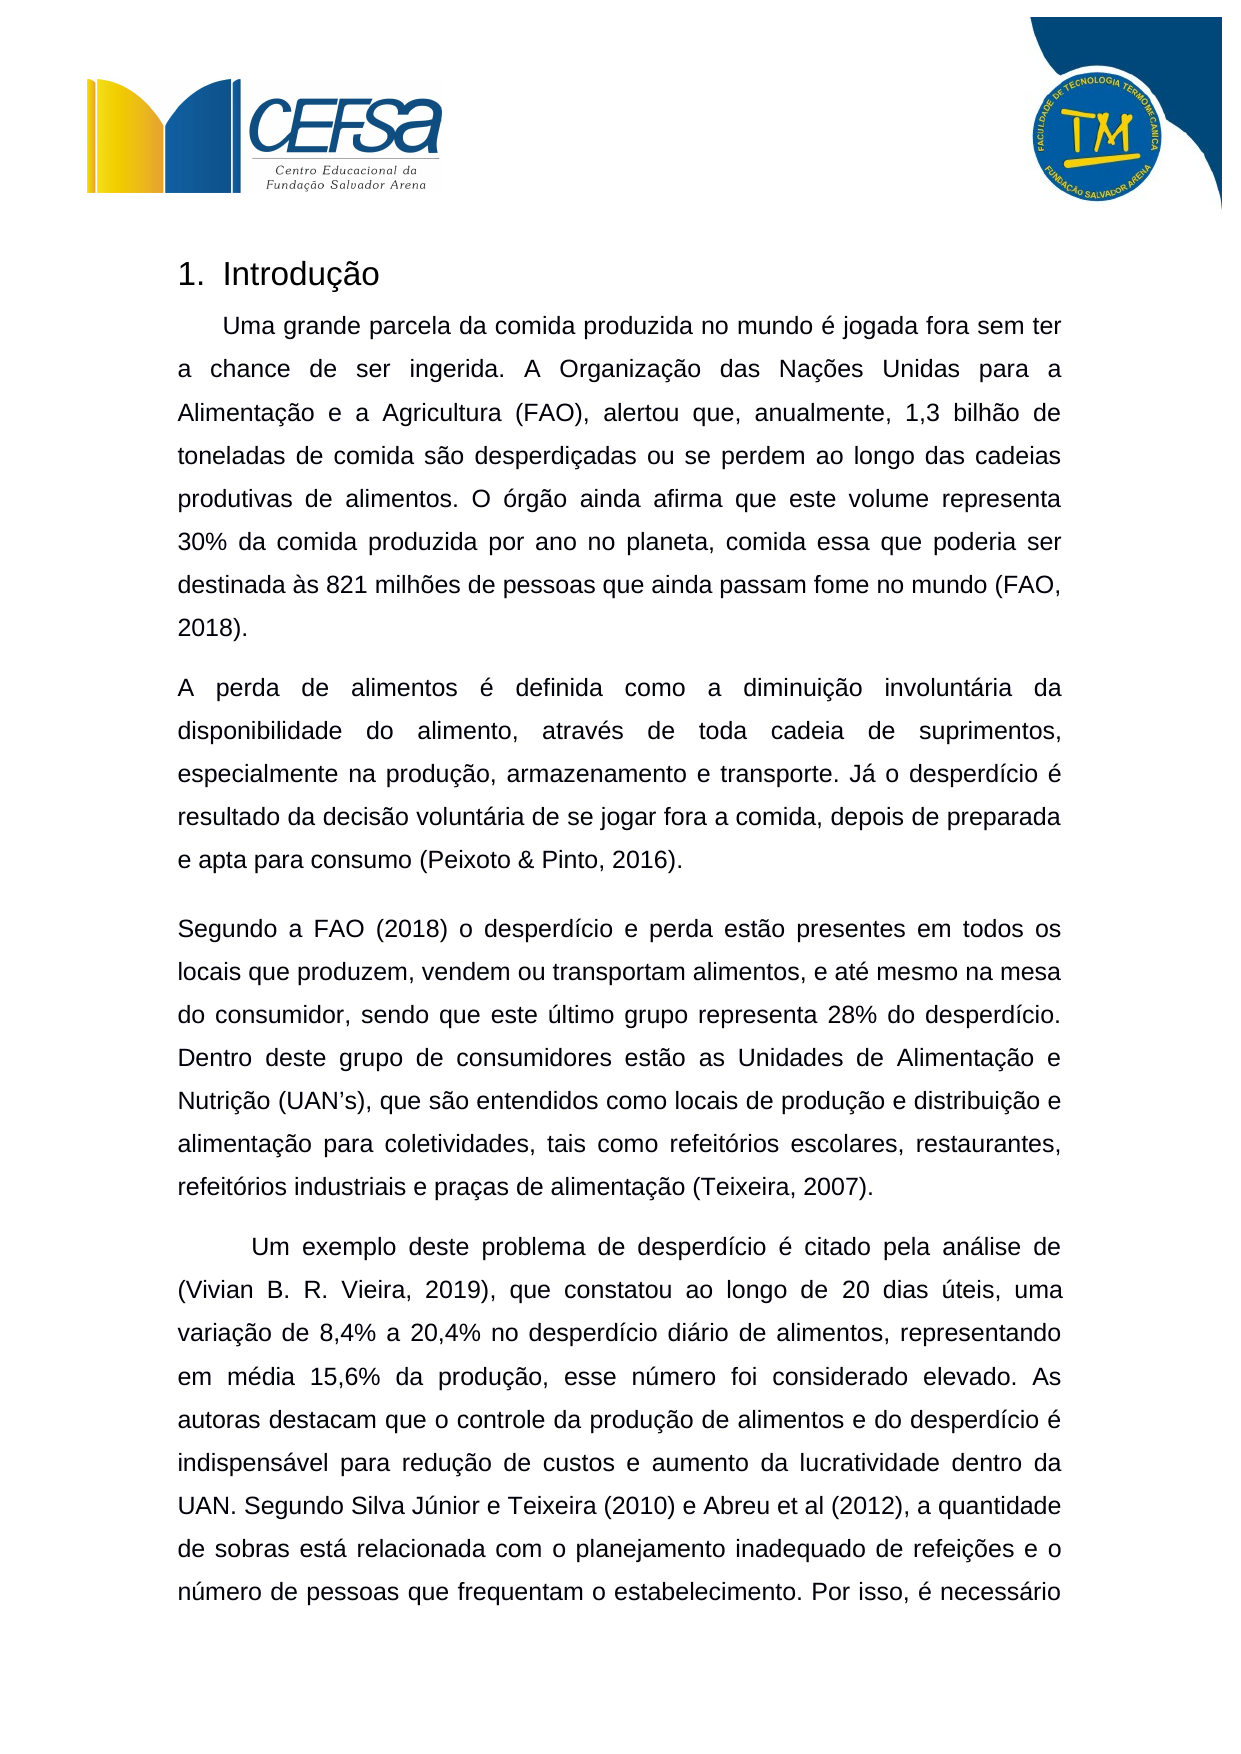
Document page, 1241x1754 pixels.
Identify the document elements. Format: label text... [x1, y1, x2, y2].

text A perda de alimentos é definida como a diminuição involuntária da disponibilidade do alimento, através de toda cadeia de suprimentos, especialmente na produção, armazenamento e transporte. Já o desperdício é resultado da decisão voluntária de se jogar fora a comida, depois de preparada e apta para consumo . [177, 673, 1063, 874]
text Segundo a FAO (2018) o desperdício e perda estão presentes em todos os locais que produzem, vendem ou transportam alimentos, e até mesmo na mesa do consumidor, sendo que este último grupo representa 28% do desperdício. Dentro deste grupo de consumidores estão as Unidades de Alimentação e Nutrição (UAN’s), que são entendidos como locais de produção e distribuição e alimentação para coletividades, tais como refeitórios escolares, restaurantes, refeitórios industriais e praças de alimentação (Teixeira, 2007). [177, 913, 1063, 1201]
picture [87, 79, 442, 193]
text Uma grande parcela da comida produzida no mundo é jogada fora sem ter a chance de ser ingerida. A Organização das Nações Unidas para a Alimentação e a Agricultura (FAO), alertou que, anualmente, 1,3 bilhão de toneladas de comida são desperdiçadas ou se perdem ao longo das cadeias produtivas de alimentos. O órgão ainda afirma que este volume representa 30% da comida produzida por ano no planeta, comida essa que poderia ser destinada às 821 milhões de pessoas que ainda passam fome no mundo (FAO, 2018). [177, 311, 1063, 642]
subtitle Introdução [177, 173, 1063, 292]
picture [1026, 17, 1222, 210]
